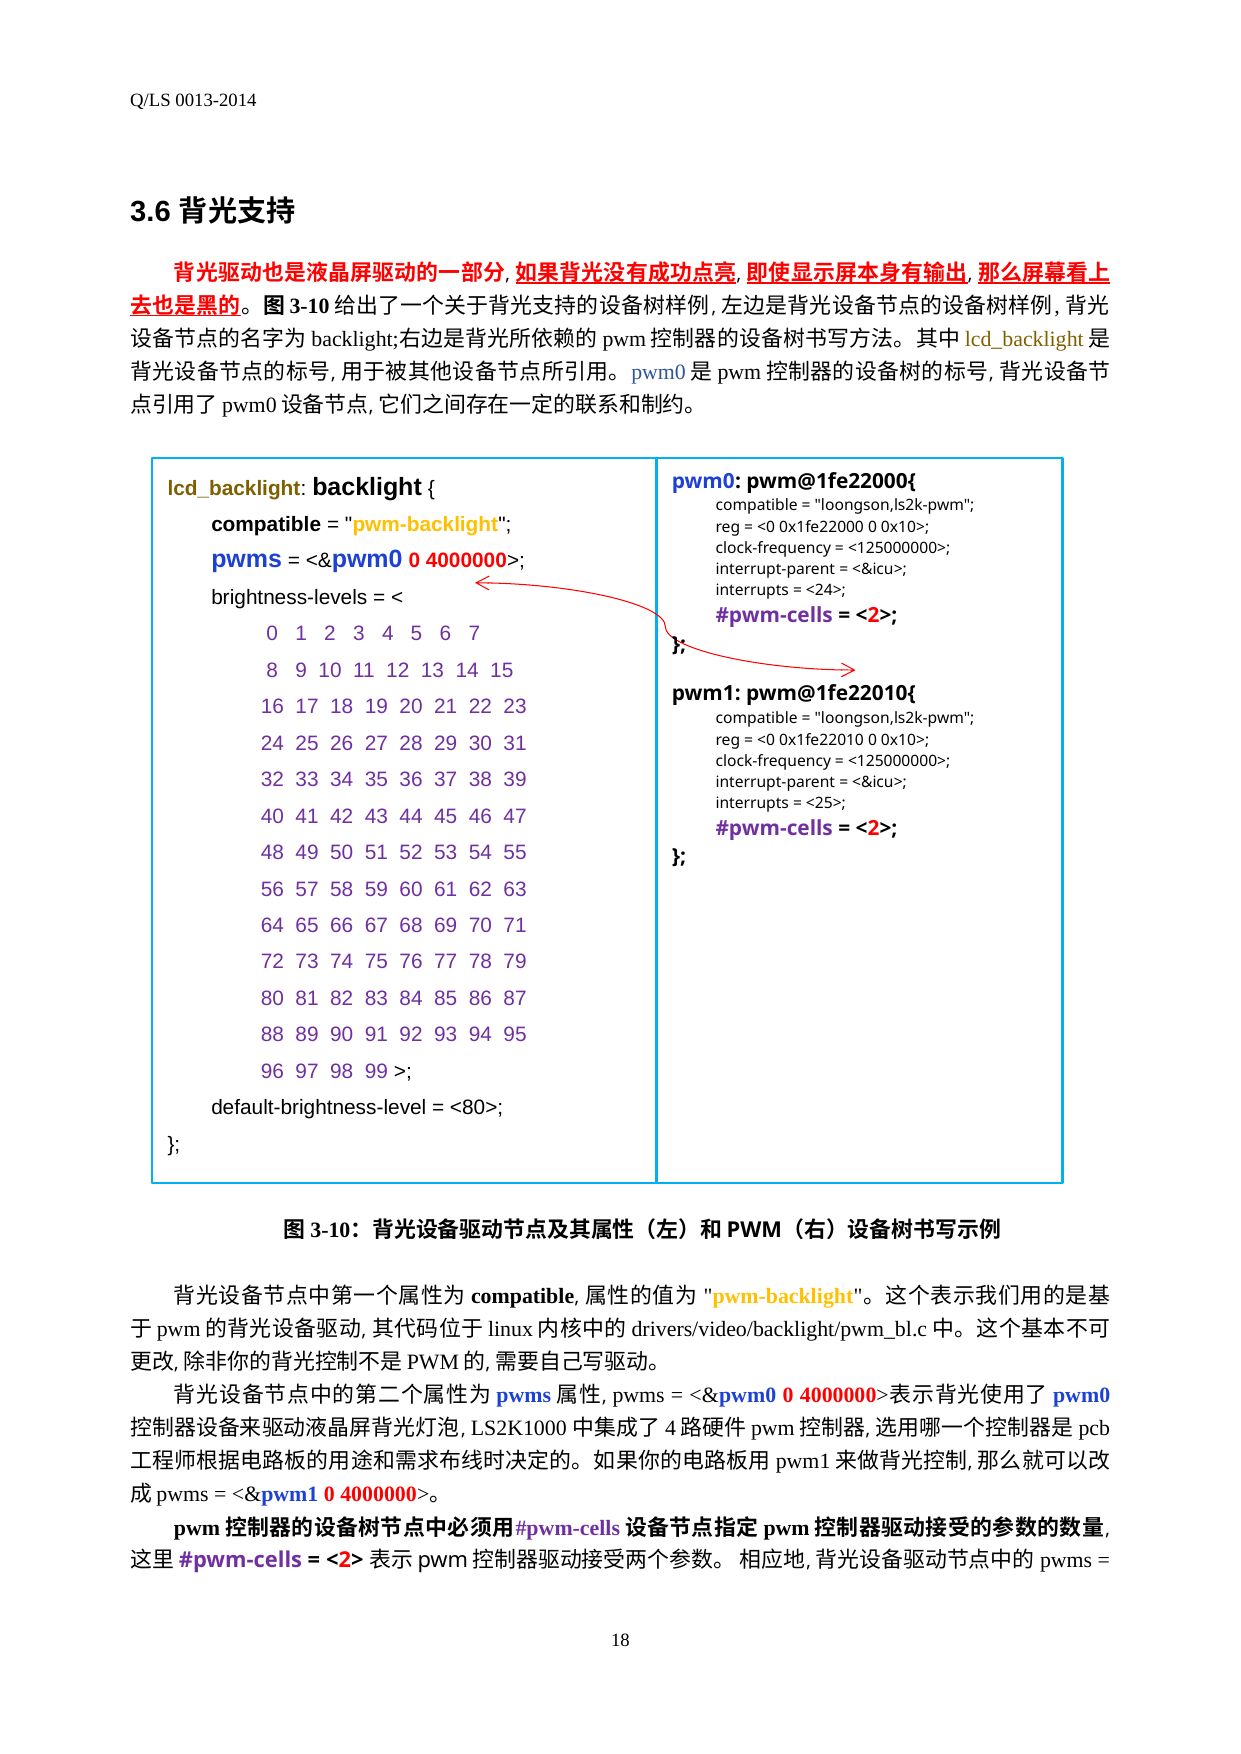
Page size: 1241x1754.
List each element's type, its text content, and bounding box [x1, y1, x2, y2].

text 背光设备节点中第一个属性为compatible, 属性的值为 "pwm-backlight"。这个表示我们用的是基于pwm的背光设备驱动, 其代码位于linux内核中的drivers/video/backlight/pwm_bl.c中。这个基本不可更改, 除非你的背光控制不是PWM的, 需要自己写驱动。 [130, 1278, 1110, 1377]
text 图 3-10：背光设备驱动节点及其属性（左）和PWM（右）设备树书写示例 [130, 452, 1110, 1245]
text 背光设备节点中的第二个属性为pwms属性, pwms = <&pwm0 0 4000000>表示背光使用了pwm0控制器设备来驱动液晶屏背光灯泡, LS2K1000 中集成了4路硬件pwm控制器, 选用哪一个控制器是pcb工程师根据电路板的用途和需求布线时决定的。如果你的电路板用pwm1来做背光控制, 那么就可以改成pwms = <&pwm1 0 4000000>。 [130, 1377, 1110, 1509]
text 背光驱动也是液晶屏驱动的一部分, 如果背光没有成功点亮, 即使显示屏本身有输出, 那么屏幕看上去也是黑的。图3-10给出了一个关于背光支持的设备树样例, 左边是背光设备节点的设备树样例, 背光设备节点的名字为backlight;右边是背光所依赖的pwm控制器的设备树书写方法。其中lcd_backlight是背光设备节点的标号, 用于被其他设备节点所引用。pwm0是pwm控制器的设备树的标号, 背光设备节点引用了pwm0设备节点, 它们之间存在一定的联系和制约。 [130, 254, 1110, 419]
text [130, 1509, 1110, 1575]
subtitle 3.6 背光支持 [130, 176, 1110, 242]
